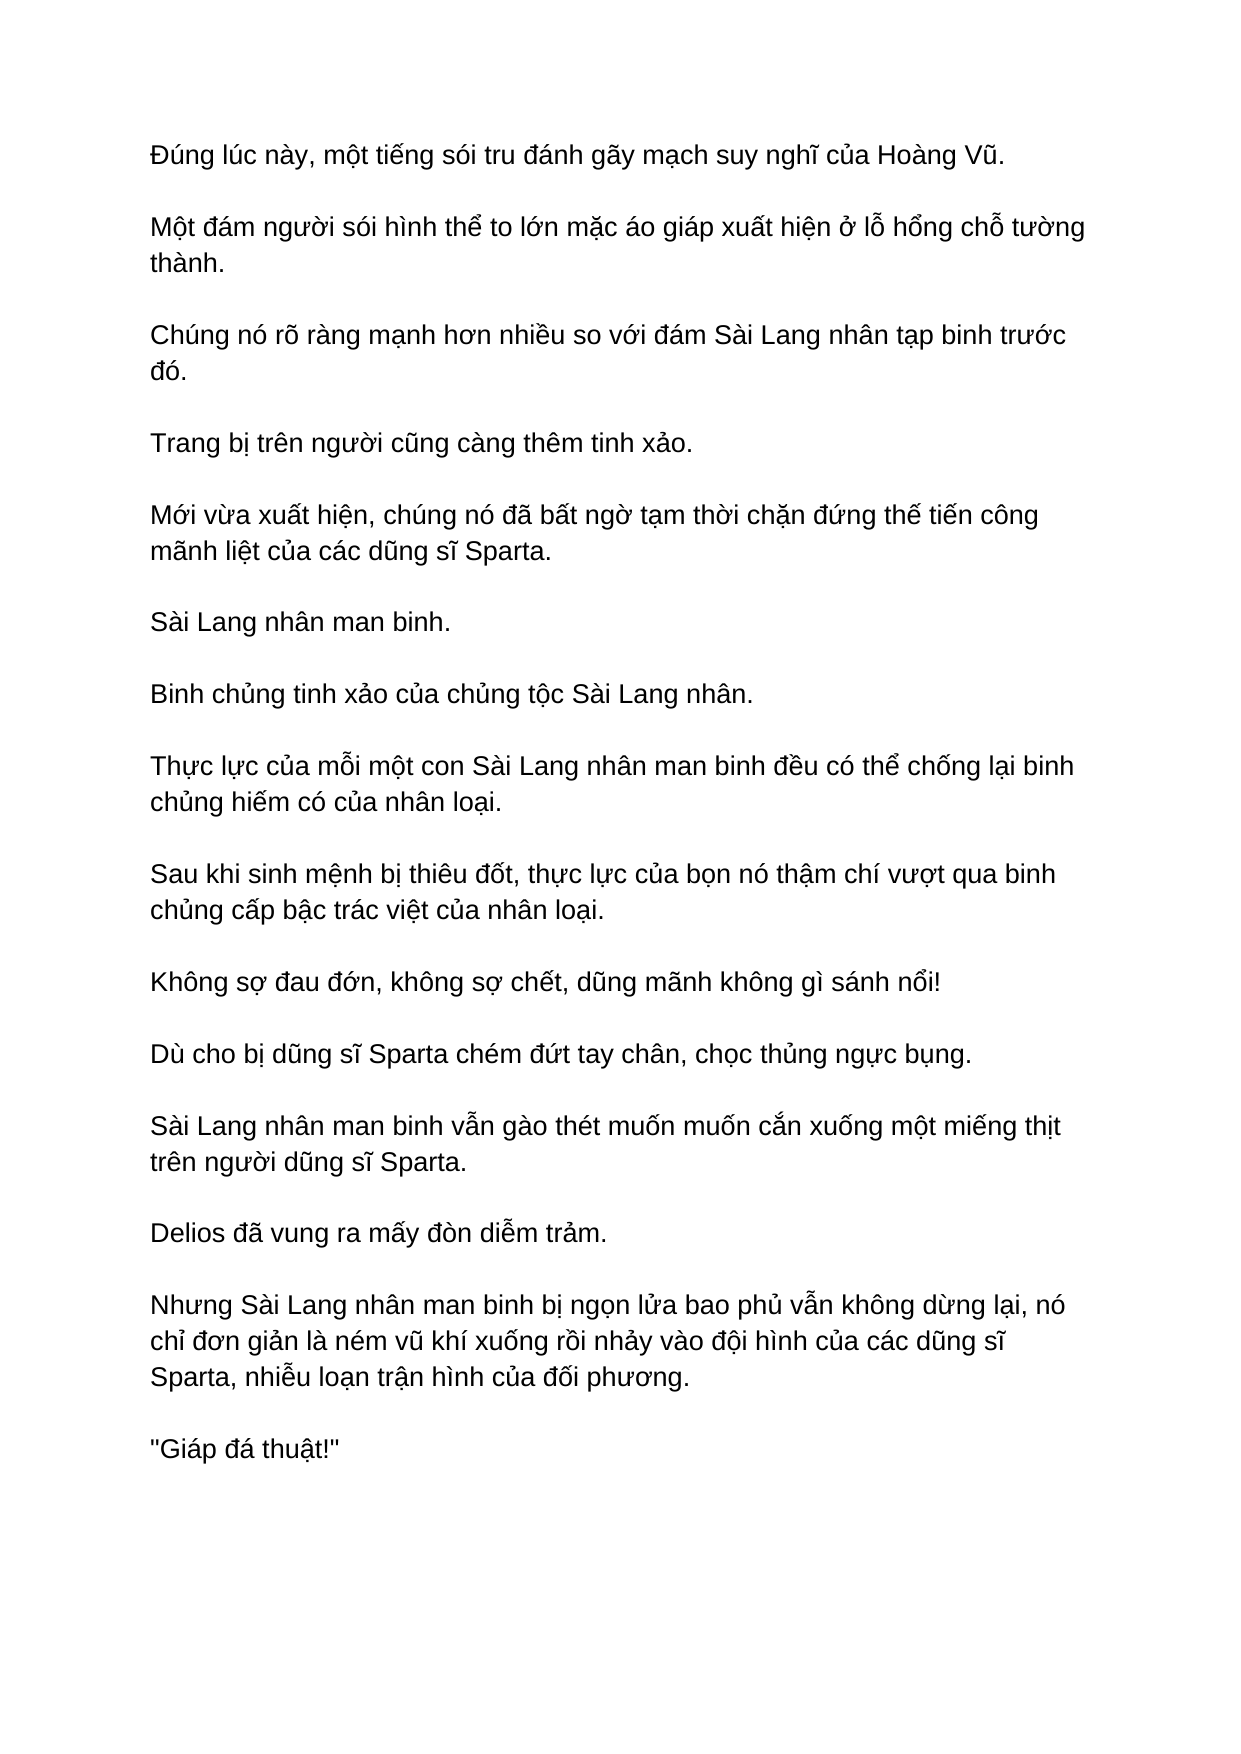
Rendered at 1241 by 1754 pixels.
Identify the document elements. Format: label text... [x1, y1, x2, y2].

text Chúng nó rõ ràng mạnh hơn nhiều so với đám Sài Lang nhân tạp binh trước đó. [150, 319, 1090, 386]
text Thực lực của mỗi một con Sài Lang nhân man binh đều có thể chống lại binh chủng hiếm có của nhân loại. [150, 750, 1090, 817]
text Delios đã vung ra mấy đòn diễm trảm. [150, 1217, 1090, 1249]
text Mới vừa xuất hiện, chúng nó đã bất ngờ tạm thời chặn đứng thế tiến công mãnh liệt của các dũng sĩ Sparta. [150, 499, 1090, 566]
text Một đám người sói hình thể to lớn mặc áo giáp xuất hiện ở lỗ hổng chỗ tường thành. [150, 211, 1090, 278]
text Binh chủng tinh xảo của chủng tộc Sài Lang nhân. [150, 678, 1090, 709]
text Sài Lang nhân man binh vẫn gào thét muốn muốn cắn xuống một miếng thịt trên người dũng sĩ Sparta. [150, 1109, 1090, 1177]
text Trang bị trên người cũng càng thêm tinh xảo. [150, 427, 1090, 458]
text Không sợ đau đớn, không sợ chết, dũng mãnh không gì sánh nổi! [150, 966, 1090, 997]
text Đúng lúc này, một tiếng sói tru đánh gãy mạch suy nghĩ của Hoàng Vũ. [150, 139, 1090, 171]
text Nhưng Sài Lang nhân man binh bị ngọn lửa bao phủ vẫn không dừng lại, nó chỉ đơn giản là ném vũ khí xuống rồi nhảy vào đội hình của các dũng sĩ Sparta, nhiễu loạn trận hình của đối phương. [150, 1289, 1090, 1392]
text Dù cho bị dũng sĩ Sparta chém đứt tay chân, chọc thủng ngực bụng. [150, 1038, 1090, 1069]
text Sài Lang nhân man binh. [150, 606, 1090, 638]
text Sau khi sinh mệnh bị thiêu đốt, thực lực của bọn nó thậm chí vượt qua binh chủng cấp bậc trác việt của nhân loại. [150, 858, 1090, 925]
text "Giáp đá thuật!" [150, 1433, 1090, 1464]
